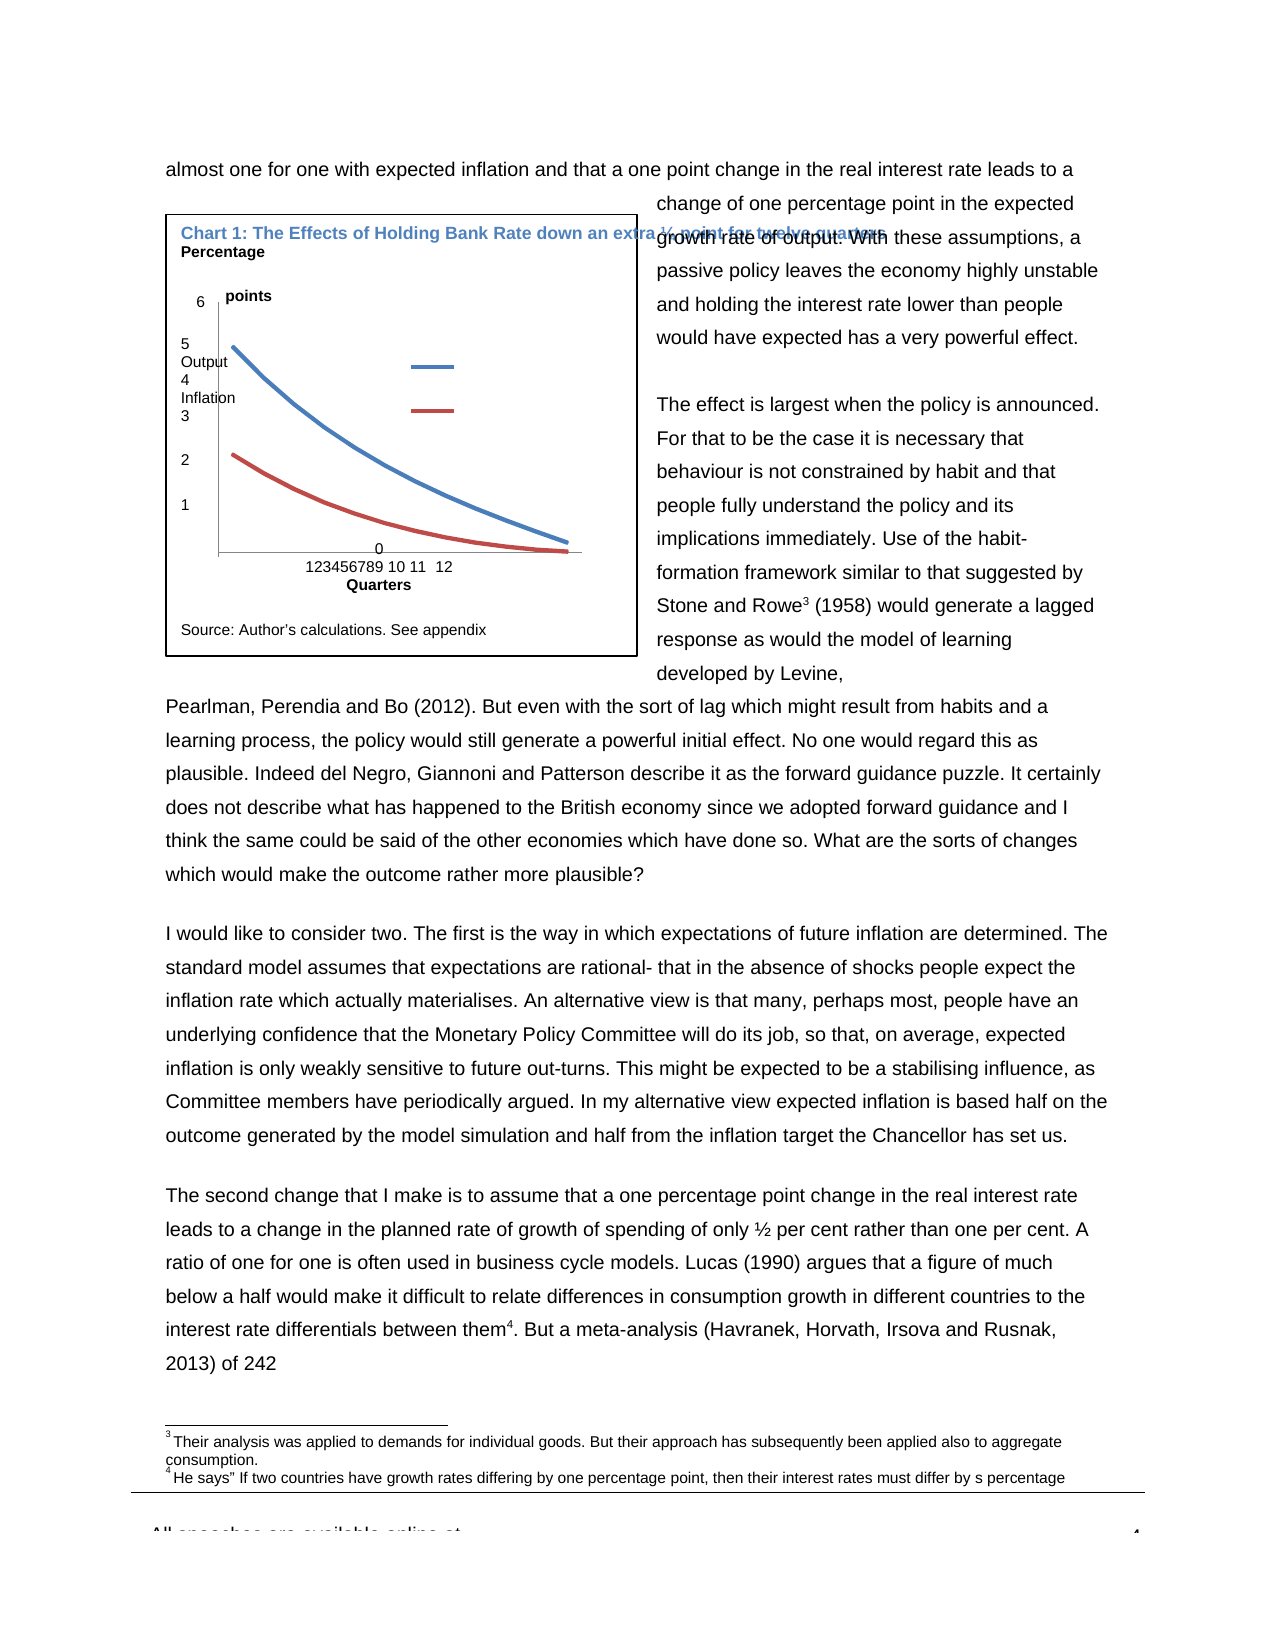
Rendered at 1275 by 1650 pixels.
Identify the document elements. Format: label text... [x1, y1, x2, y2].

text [165, 1469, 1110, 1487]
text I would like to consider two. The first is the way in which expectations of future inflation are determined. The standard model assumes that expectations are rational- that in the absence of shocks people expect the inflation rate which actually materialises. An alternative view is that many, perhaps most, people have an underlying confidence that the Monetary Policy Committee will do its job, so that, on average, expected inflation is only weakly sensitive to future out-turns. This might be expected to be a stabilising influence, as Committee members have periodically argued. In my alternative view expected inflation is based half on the outcome generated by the model simulation and half from the inflation target the Chancellor has set us. [165, 922, 1110, 1146]
text change of one percentage point in the expected growth rate of output. With these assumptions, a passive policy leaves the economy highly unstable and holding the interest rate lower than people would have expected has a very powerful effect. [656, 192, 1110, 349]
text Pearlman, Perendia and Bo (2012). But even with the sort of lag which might result from habits and a learning process, the policy would still generate a powerful initial effect. No one would regard this as plausible. Indeed del Negro, Giannoni and Patterson describe it as the forward guidance puzzle. It certainly does not describe what has happened to the British economy since we adopted forward guidance and I think the same could be said of the other economies which have done so. What are the sorts of changes which would make the outcome rather more plausible? [165, 695, 1110, 885]
text The second change that I make is to assume that a one percentage point change in the real interest rate leads to a change in the planned rate of growth of spending of only ½ per cent rather than one per cent. A ratio of one for one is often used in business cycle models. Lucas (1990) argues that a figure of much below a half would make it difficult to relate differences in consumption growth in different countries to the interest rate differentials between them4. But a meta-analysis (Havranek, Horvath, Irsova and Rusnak, 2013) of 242 [165, 1184, 1101, 1374]
text almost one for one with expected inflation and that a one point change in the real interest rate leads to a [165, 158, 1156, 181]
text 3 Their analysis was applied to demands for individual goods. But their approach has subsequently been applied also to aggregate consumption. [165, 1424, 1110, 1469]
text The effect is largest when the policy is announced. For that to be the case it is necessary that behaviour is not constrained by habit and that people fully understand the policy and its implications immediately. Use of the habit-formation framework similar to that suggested by Stone and Rowe3 (1958) would generate a lagged response as would the model of learning developed by Levine, [656, 393, 1108, 684]
